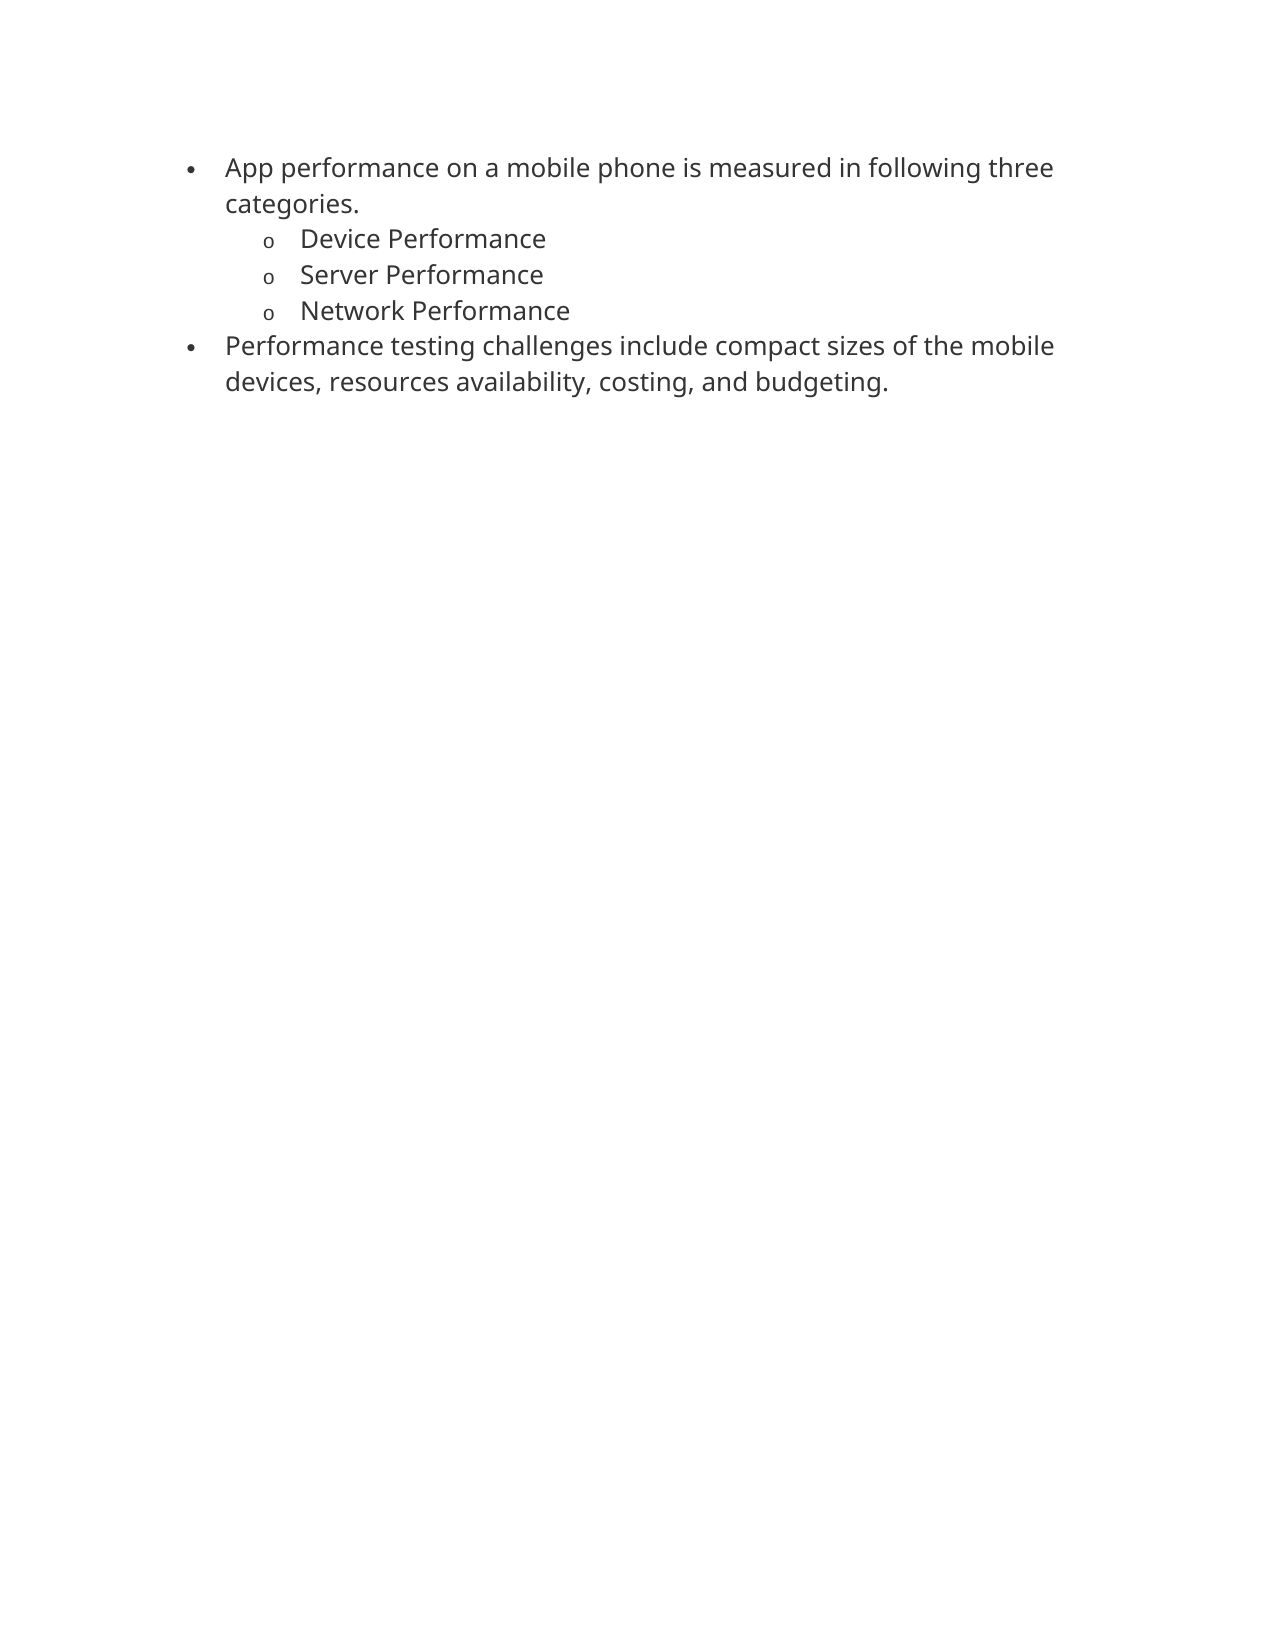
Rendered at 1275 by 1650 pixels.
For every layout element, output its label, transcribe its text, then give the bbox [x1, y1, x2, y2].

list App performance on a mobile phone is measured in following three categories. [187, 150, 1125, 221]
list Network Performance [262, 292, 1125, 328]
list Server Performance [262, 257, 1125, 292]
list Performance testing challenges include compact sizes of the mobile devices, resources availability, costing, and budgeting. [187, 328, 1125, 399]
list Device Performance [262, 221, 1125, 257]
